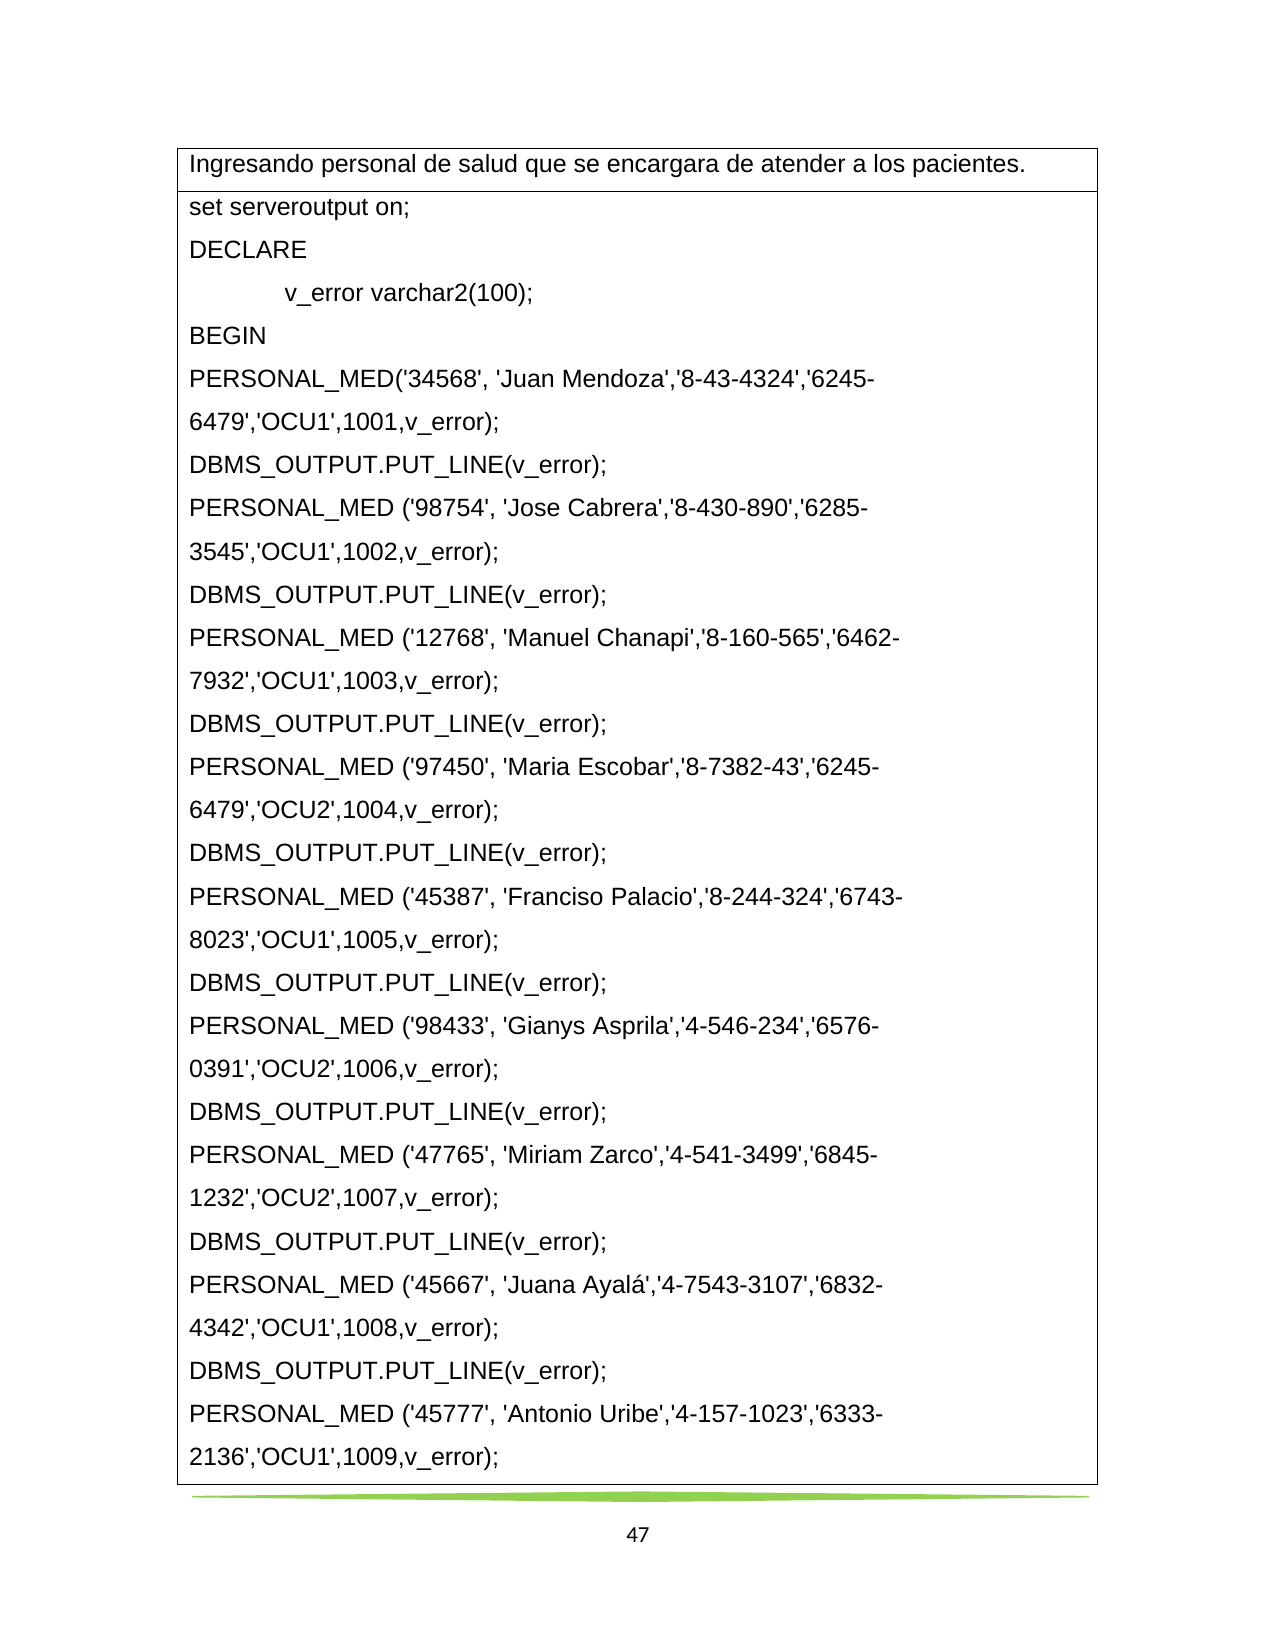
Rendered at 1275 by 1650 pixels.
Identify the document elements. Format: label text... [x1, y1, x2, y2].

table_header Ingresando personal de salud que se encargara de atender a los pacientes. [178, 149, 1097, 191]
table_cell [178, 192, 1097, 1484]
